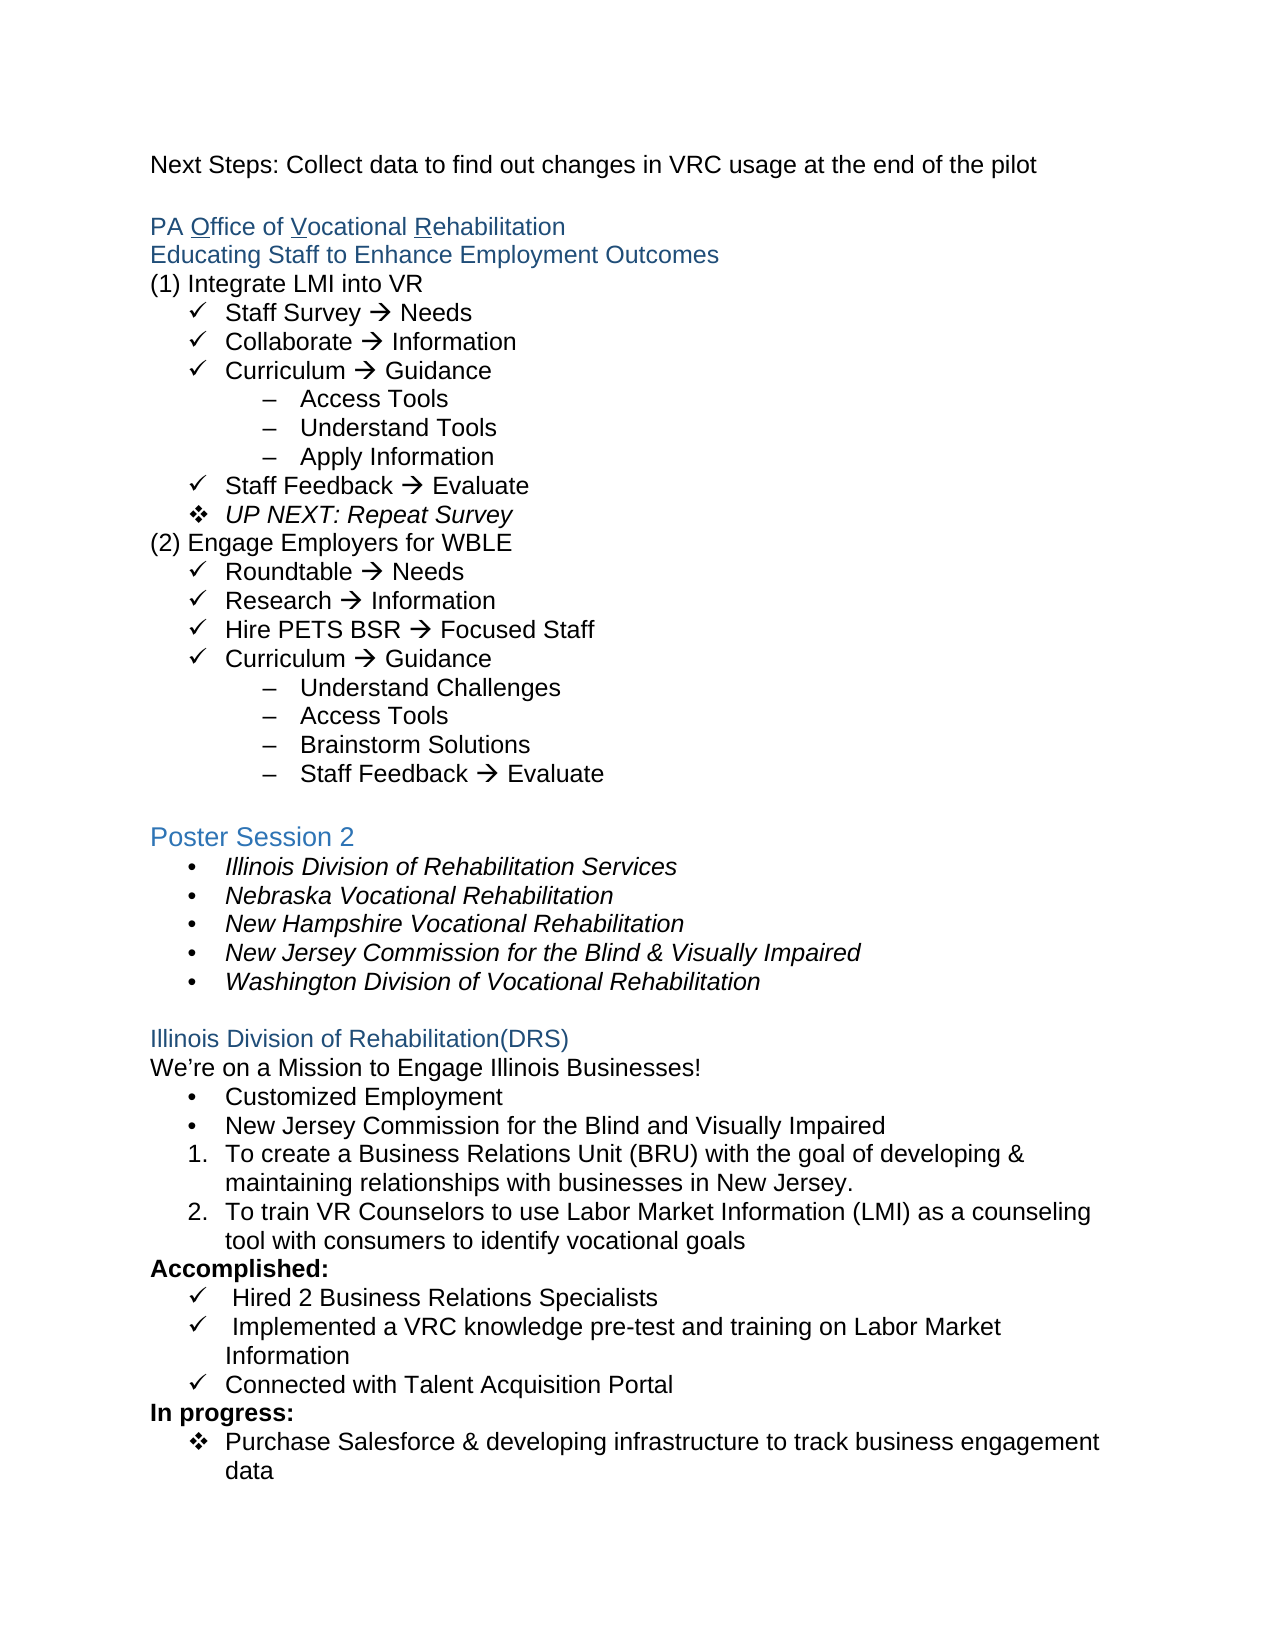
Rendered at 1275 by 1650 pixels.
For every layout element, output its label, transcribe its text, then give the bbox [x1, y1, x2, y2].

list Curriculum Guidance [187, 356, 1125, 384]
list To create a Business Relations Unit (BRU) with the goal of developing & maintaining relationships with businesses in New Jersey. [187, 1139, 1125, 1197]
text (1) Integrate LMI into VR [150, 269, 1125, 298]
subtitle Poster Session 2 [150, 821, 1125, 852]
list New Jersey Commission for the Blind & Visually Impaired [187, 938, 1125, 967]
list Collaborate Information [187, 327, 1125, 356]
text Accomplished: [150, 1254, 1125, 1283]
list Implemented a VRC knowledge pre-test and training on Labor Market Information [187, 1312, 1125, 1369]
text (2) Engage Employers for WBLE [150, 528, 1125, 557]
subtitle PA Office of Vocational Rehabilitation Educating Staff to Enhance Employment Outcomes [150, 212, 1125, 269]
list New Hampshire Vocational Rehabilitation [187, 909, 1125, 938]
list Staff Feedback Evaluate [262, 759, 1125, 788]
list Nebraska Vocational Rehabilitation [187, 881, 1125, 909]
list Washington Division of Vocational Rehabilitation [187, 967, 1125, 996]
list Apply Information [262, 442, 1125, 471]
text Illinois Division of Rehabilitation(DRS) We’re on a Mission to Engage Illinois Businesses! [150, 996, 1125, 1082]
list Understand Challenges [262, 673, 1125, 701]
list Hired 2 Business Relations Specialists [187, 1283, 1125, 1312]
text In progress: [150, 1398, 1125, 1427]
list Roundtable Needs [187, 557, 1125, 586]
list Research Information [187, 586, 1125, 615]
list UP NEXT: Repeat Survey [187, 499, 1125, 528]
list Staff Survey Needs [187, 298, 1125, 327]
list Staff Feedback Evaluate [187, 471, 1125, 499]
list Access Tools [262, 384, 1125, 413]
list Illinois Division of Rehabilitation Services [187, 852, 1125, 881]
list Connected with Talent Acquisition Portal [187, 1369, 1125, 1398]
list Brainstorm Solutions [262, 730, 1125, 759]
text Next Steps: Collect data to find out changes in VRC usage at the end of the pilot [150, 150, 1125, 179]
list Purchase Salesforce & developing infrastructure to track business engagement data [187, 1427, 1125, 1485]
list Access Tools [262, 701, 1125, 730]
list Customized Employment [187, 1082, 1125, 1111]
list Hire PETS BSR Focused Staff [187, 615, 1125, 644]
list Understand Tools [262, 413, 1125, 442]
list To train VR Counselors to use Labor Market Information (LMI) as a counseling tool with consumers to identify vocational goals [187, 1197, 1125, 1254]
list Curriculum Guidance [187, 644, 1125, 673]
list New Jersey Commission for the Blind and Visually Impaired [187, 1111, 1125, 1139]
